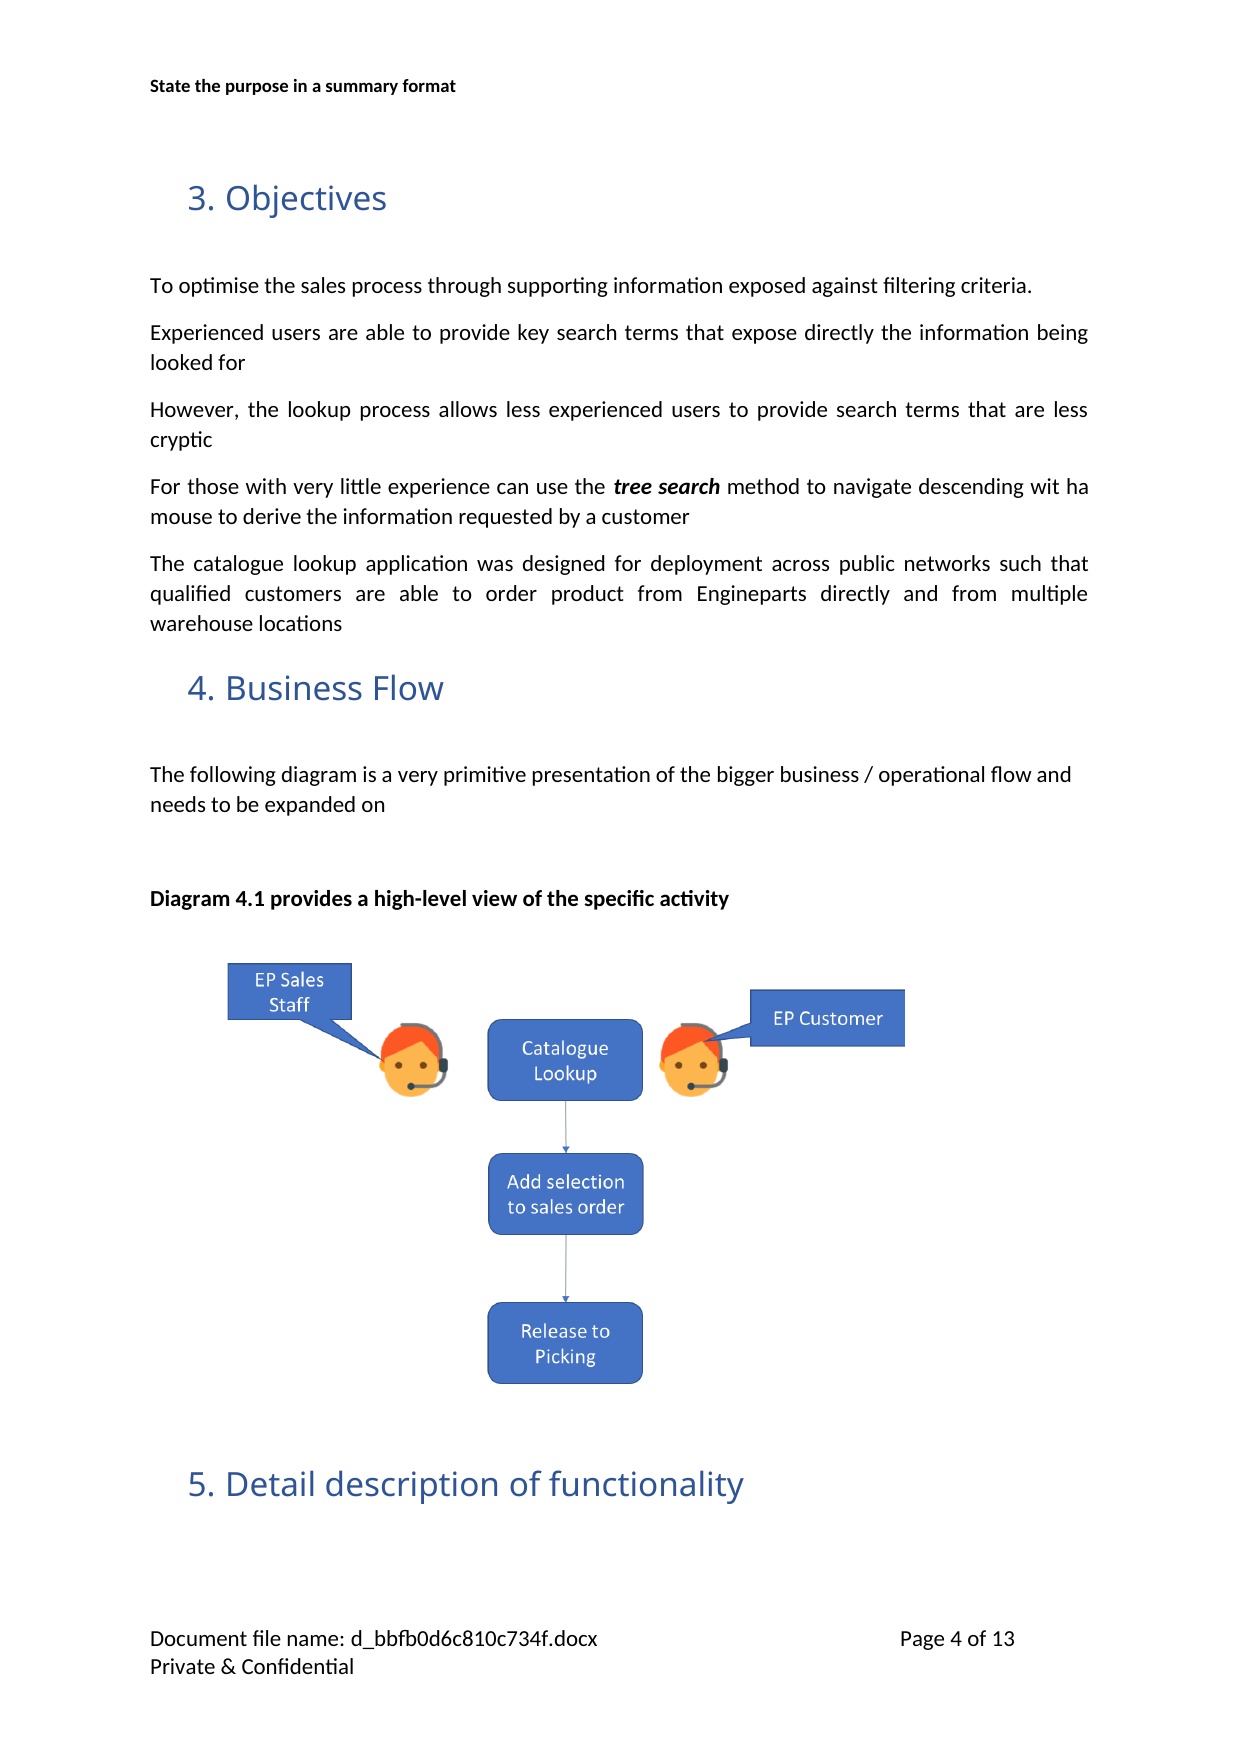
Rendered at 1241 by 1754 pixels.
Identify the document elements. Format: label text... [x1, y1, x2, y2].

text For those with very little experience can use the tree search method to navigate descending wit ha mouse to derive the information requested by a customer [150, 472, 1090, 530]
text The following diagram is a very primitive presentation of the bigger business / operational flow and needs to be expanded on [150, 760, 1090, 819]
subtitle Objectives [187, 175, 1090, 220]
text However, the lookup process allows less experienced users to provide search terms that are less cryptic [150, 395, 1090, 453]
text To optimise the sales process through supporting information exposed against filtering criteria. [150, 271, 1090, 299]
subtitle Business Flow [187, 664, 1090, 710]
text Diagram 4.1 provides a high-level view of the specific activity [150, 884, 1090, 912]
text The catalogue lookup application was designed for deployment across public networks such that qualified customers are able to order product from Engineparts directly and from multiple warehouse locations [150, 549, 1090, 637]
text Experienced users are able to provide key search terms that expose directly the information being looked for [150, 318, 1090, 376]
subtitle Detail description of functionality [187, 1460, 1090, 1506]
picture [227, 959, 905, 1384]
